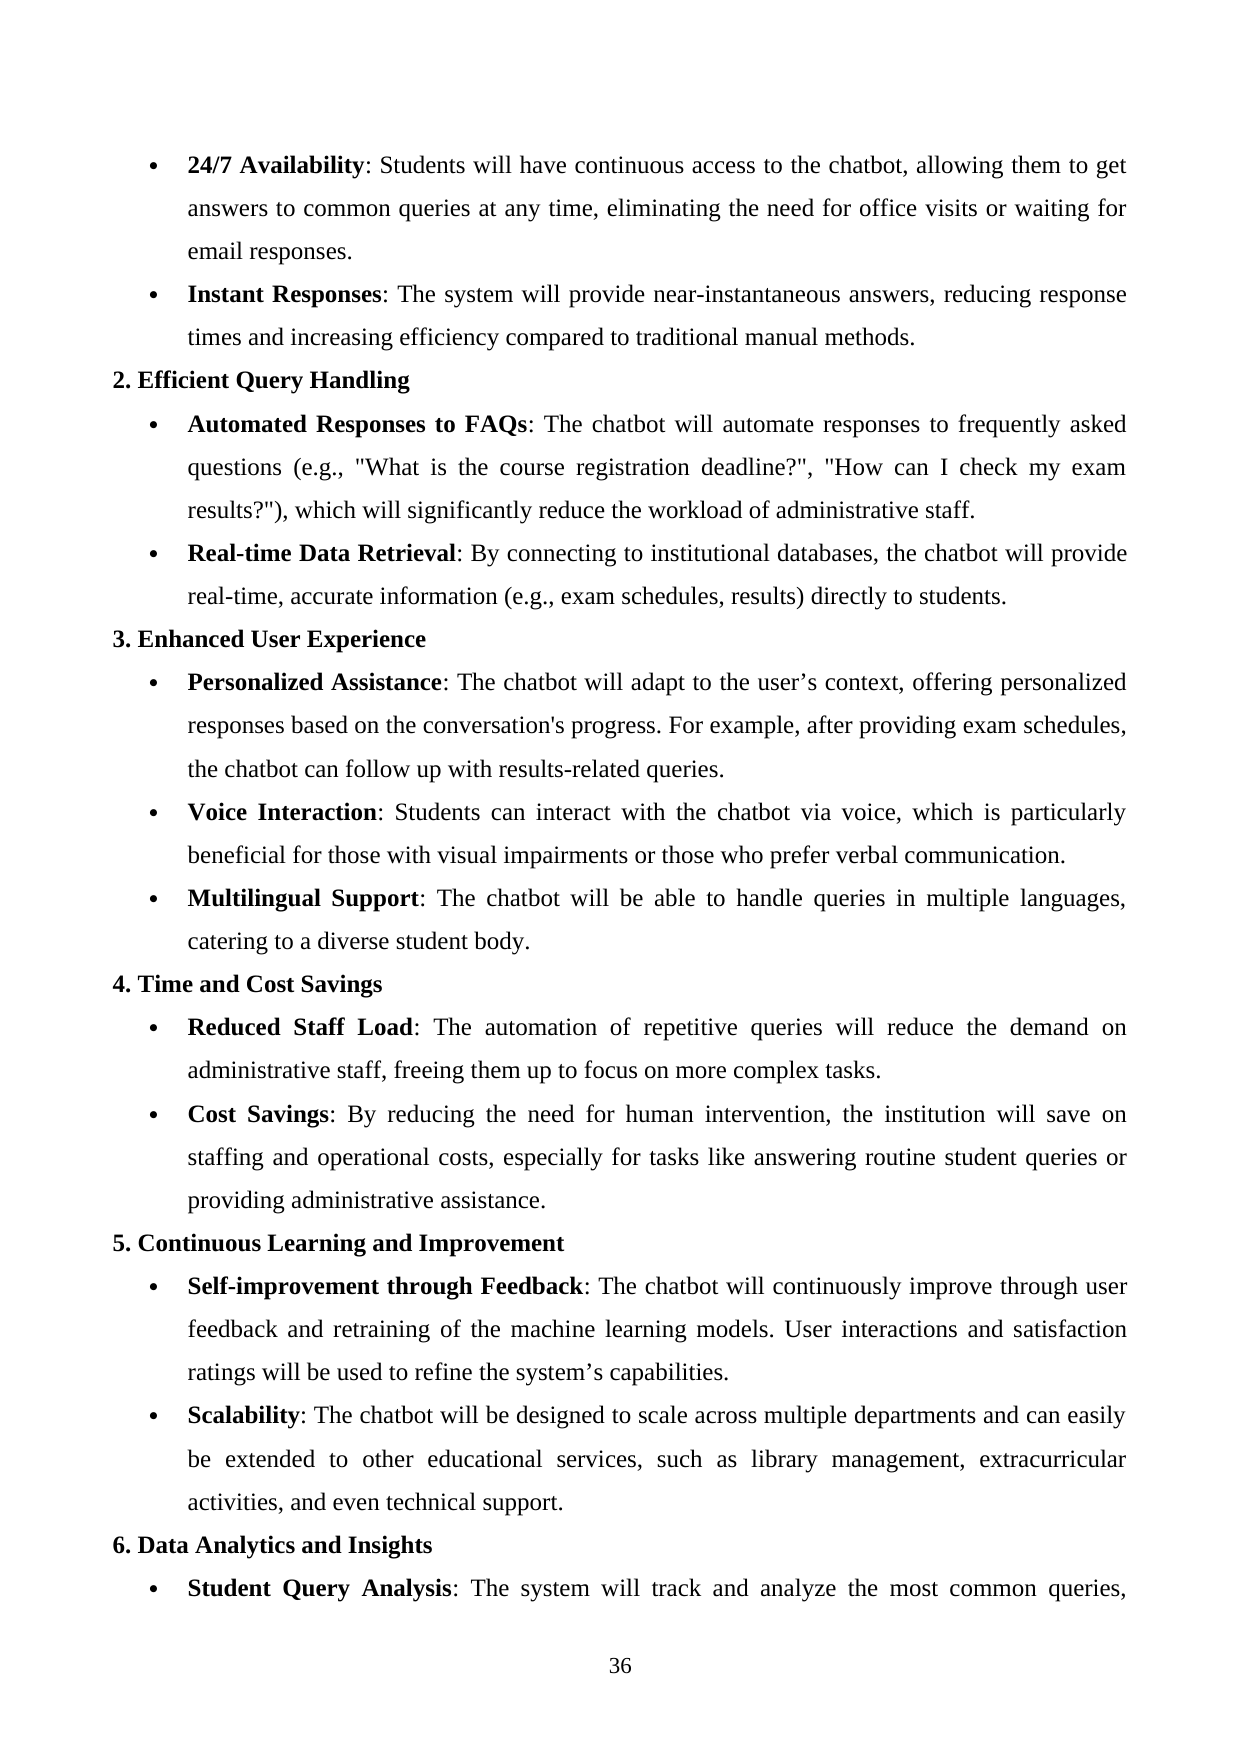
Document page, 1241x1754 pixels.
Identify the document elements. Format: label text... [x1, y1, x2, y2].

text 2. Efficient Query Handling [112, 366, 1128, 394]
text 6. Data Analytics and Insights [112, 1530, 1128, 1559]
list Cost Savings: By reducing the need for human intervention, the institution will save on staffing and operational costs, especially for tasks like answering routine student queries or providing administrative assistance. [150, 1099, 1128, 1214]
list Self-improvement through Feedback: The chatbot will continuously improve through user feedback and retraining of the machine learning models. User interactions and satisfaction ratings will be used to refine the system’s capabilities. [150, 1271, 1128, 1386]
text 5. Continuous Learning and Improvement [112, 1228, 1128, 1257]
text 4. Time and Cost Savings [112, 969, 1128, 998]
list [150, 1573, 1128, 1602]
list Scalability: The chatbot will be designed to scale across multiple departments and can easily be extended to other educational services, such as library management, extracurricular activities, and even technical support. [150, 1401, 1128, 1516]
list Instant Responses: The system will provide near-instantaneous answers, reducing response times and increasing efficiency compared to traditional manual methods. [150, 279, 1128, 351]
list Real-time Data Retrieval: By connecting to institutional databases, the chatbot will provide real-time, accurate information (e.g., exam schedules, results) directly to students. [150, 538, 1128, 610]
list Multilingual Support: The chatbot will be able to handle queries in multiple languages, catering to a diverse student body. [150, 883, 1128, 955]
list 24/7 Availability: Students will have continuous access to the chatbot, allowing them to get answers to common queries at any time, eliminating the need for office visits or waiting for email responses. [150, 150, 1128, 265]
list Voice Interaction: Students can interact with the chatbot via voice, which is particularly beneficial for those with visual impairments or those who prefer verbal communication. [150, 797, 1128, 869]
list Personalized Assistance: The chatbot will adapt to the user’s context, offering personalized responses based on the conversation's progress. For example, after providing exam schedules, the chatbot can follow up with results-related queries. [150, 667, 1128, 782]
list Automated Responses to FAQs: The chatbot will automate responses to frequently asked questions (e.g., "What is the course registration deadline?", "How can I check my exam results?"), which will significantly reduce the workload of administrative staff. [150, 409, 1128, 524]
text 3. Enhanced User Experience [112, 624, 1128, 653]
list Reduced Staff Load: The automation of repetitive queries will reduce the demand on administrative staff, freeing them up to focus on more complex tasks. [150, 1012, 1128, 1084]
